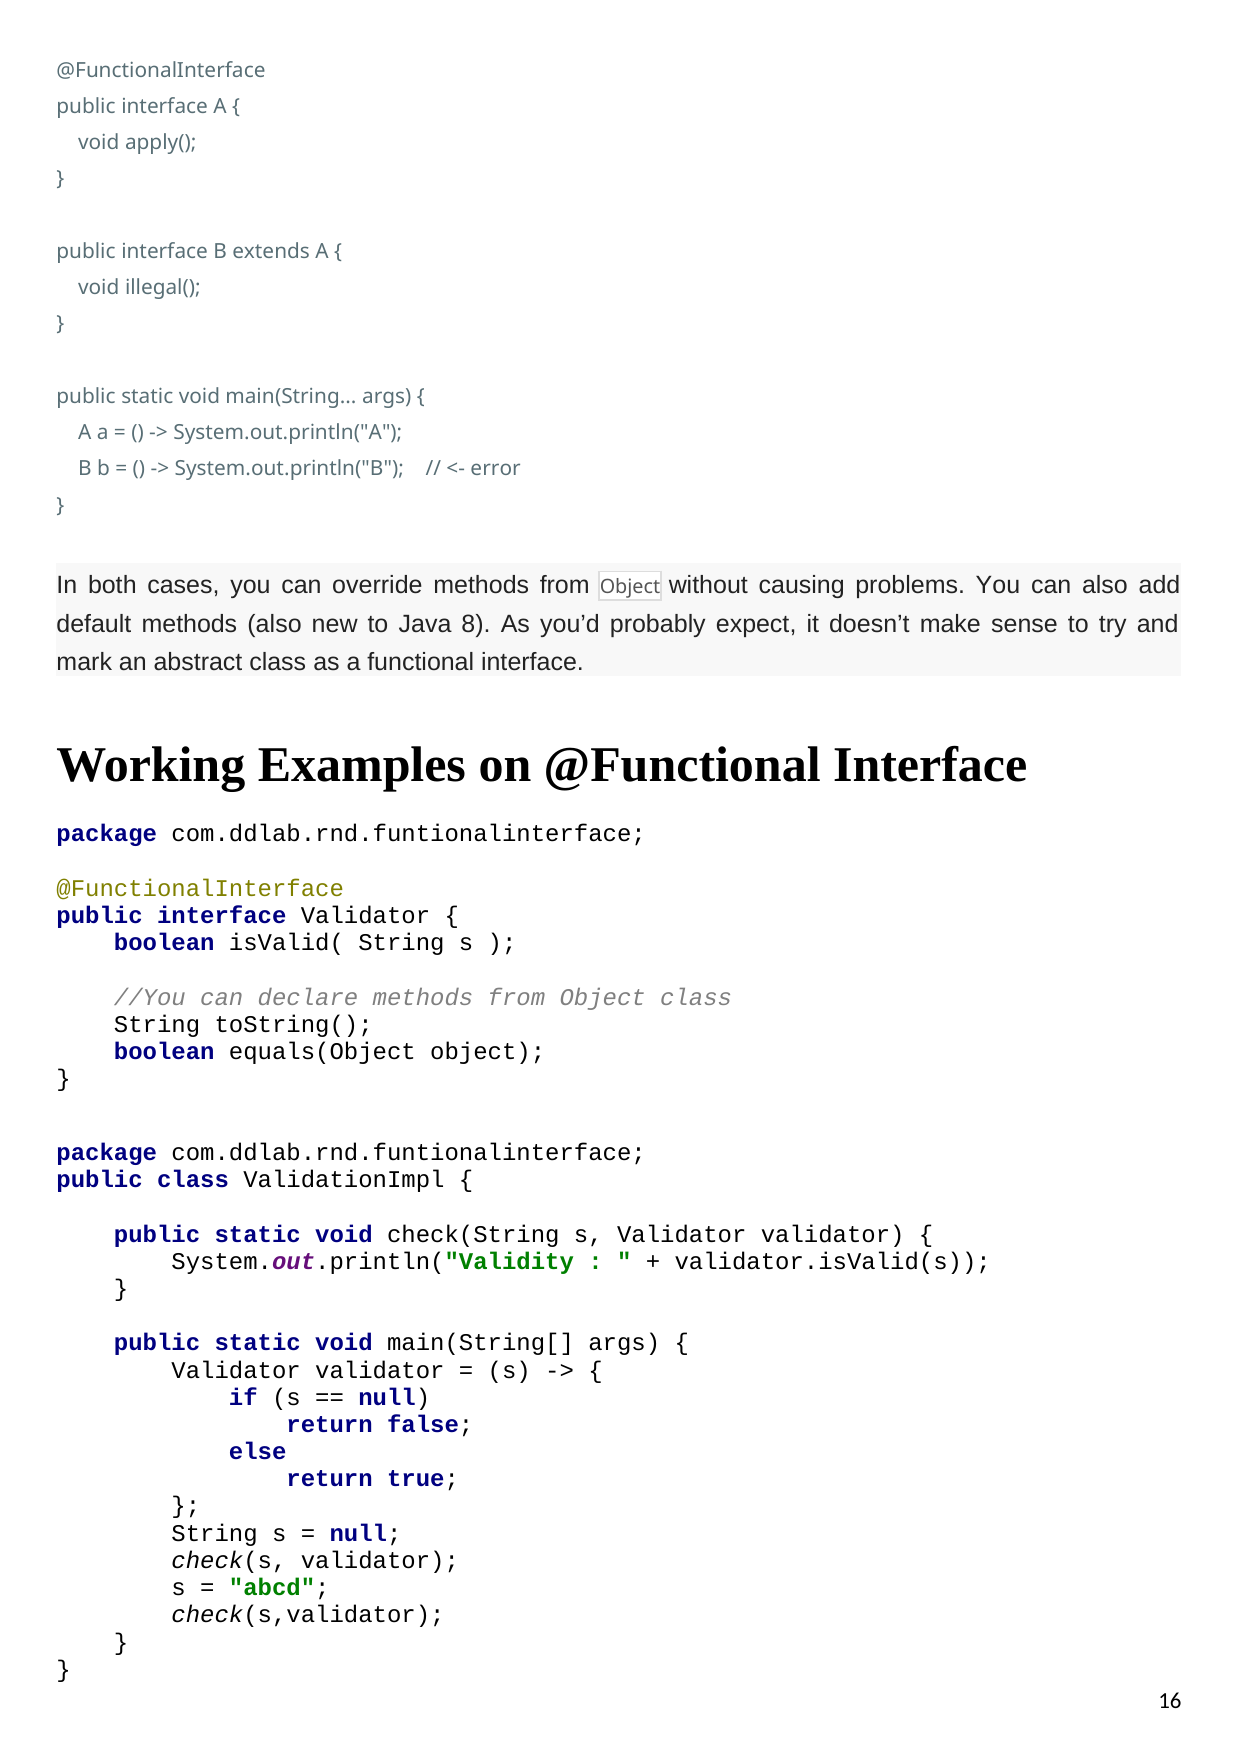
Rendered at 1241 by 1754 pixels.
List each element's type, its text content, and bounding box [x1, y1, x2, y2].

text package com.ddlab.rnd.funtionalinterface; @FunctionalInterface public interface Validator { boolean isValid( String s ); //You can declare methods from Object class String toString(); boolean equals(Object object); } [56, 822, 1181, 1094]
text package com.ddlab.rnd.funtionalinterface; public class ValidationImpl { public static void check(String s, Validator validator) { System.out.println("Validity : " + validator.isValid(s)); } public static void main(String[] args) { Validator validator = (s) -> { if (s == null) return false; else return true; }; String s = null; check(s, validator); s = "abcd"; check(s,validator); } } [56, 1141, 1181, 1684]
subtitle Working Examples on @Functional Interface [56, 735, 1181, 793]
text In both cases, you can override methods from Object without causing problems. You can also add default methods (also new to Java 8). As you’d probably expect, it doesn’t make sense to try and mark an abstract class as a functional interface. [56, 563, 1181, 676]
table_header @FunctionalInterface public interface A { void apply(); } public interface B extends A { void illegal(); } public static void main(String... args) { A a = () -> System.out.println("A"); B b = () -> System.out.println("B"); // <- error } [56, 47, 777, 563]
